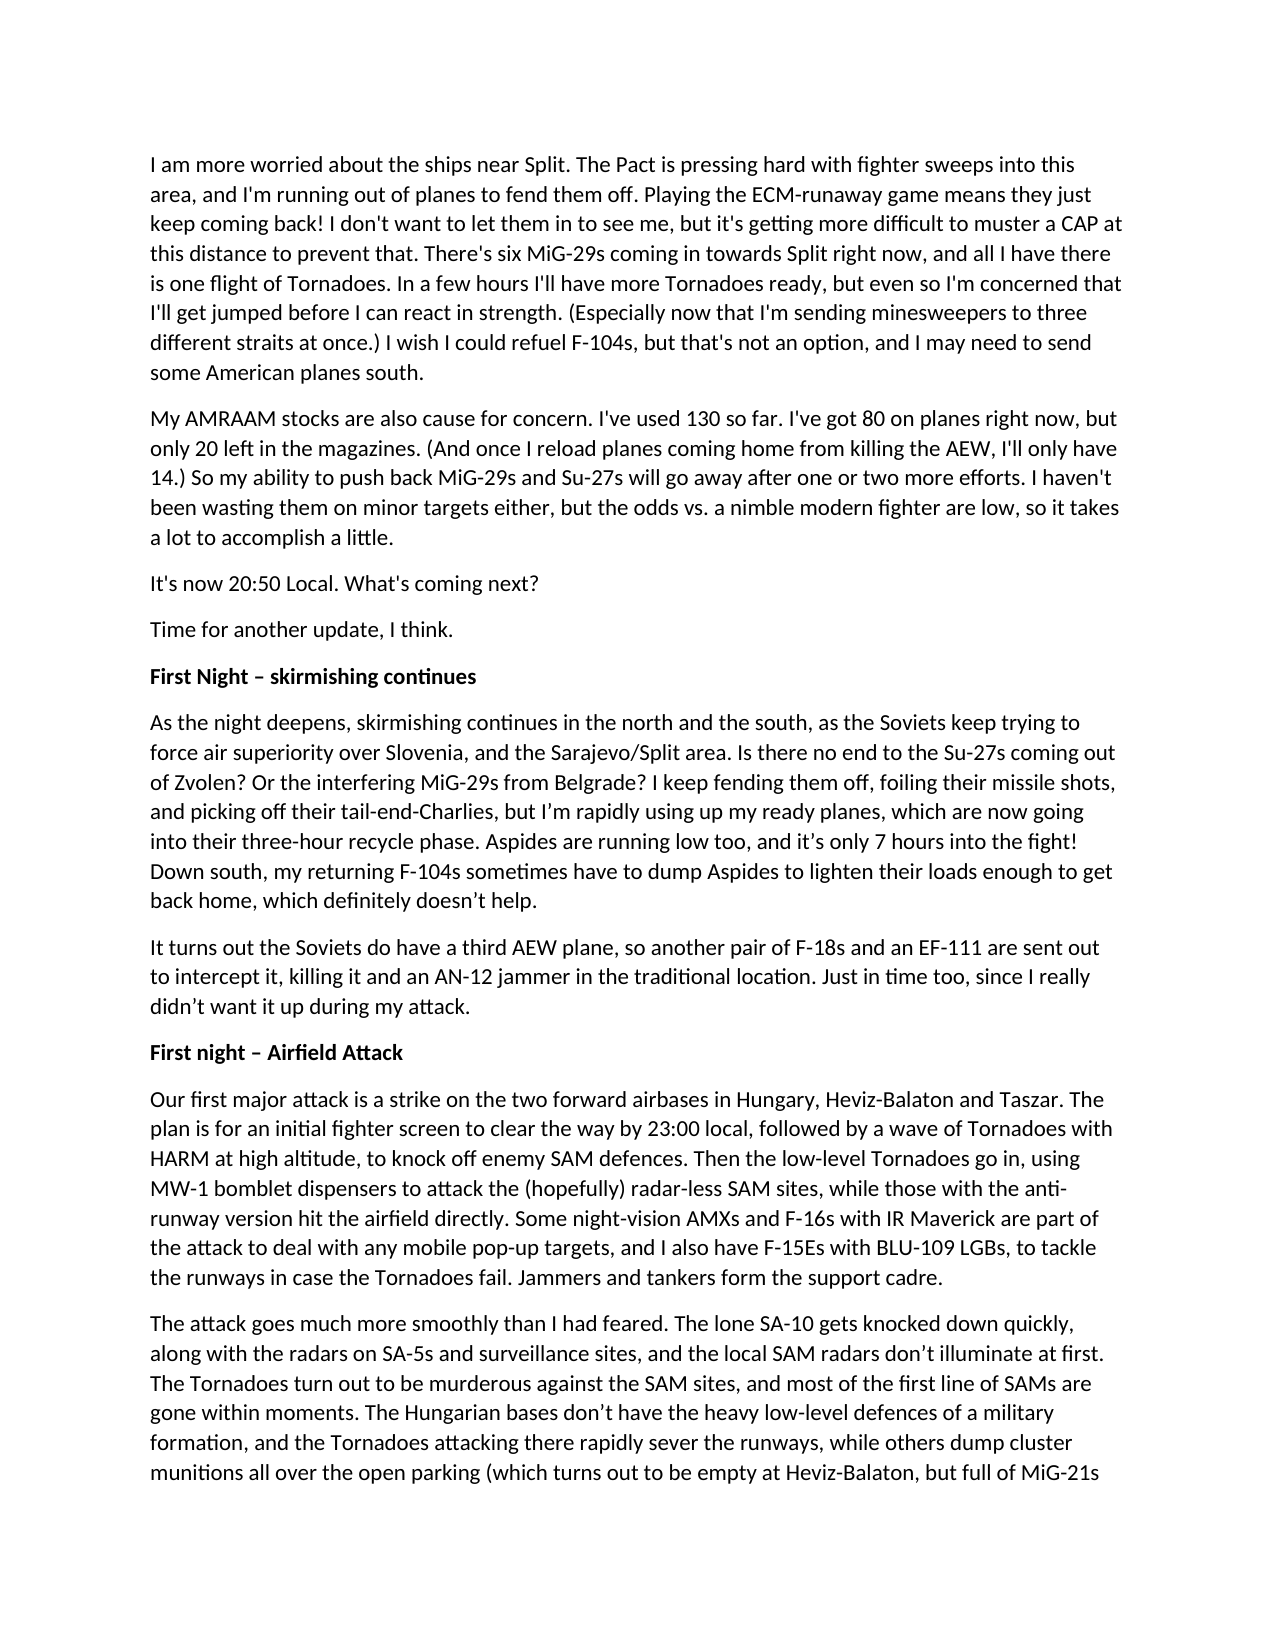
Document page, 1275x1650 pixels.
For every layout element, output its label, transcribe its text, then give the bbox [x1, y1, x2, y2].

text First night – Airfield Attack [150, 1038, 1125, 1067]
text Time for another update, I think. [150, 616, 1125, 644]
text I am more worried about the ships near Split. The Pact is pressing hard with fighter sweeps into this area, and I'm running out of planes to fend them off. Playing the ECM-runaway game means they just keep coming back! I don't want to let them in to see me, but it's getting more difficult to muster a CAP at this distance to prevent that. There's six MiG-29s coming in towards Split right now, and all I have there is one flight of Tornadoes. In a few hours I'll have more Tornadoes ready, but even so I'm concerned that I'll get jumped before I can react in strength. (Especially now that I'm sending minesweepers to three different straits at once.) I wish I could refuel F-104s, but that's not an option, and I may need to send some American planes south. [150, 150, 1125, 386]
text As the night deepens, skirmishing continues in the north and the south, as the Soviets keep trying to force air superiority over Slovenia, and the Sarajevo/Split area. Is there no end to the Su-27s coming out of Zvolen? Or the interfering MiG-29s from Belgrade? I keep fending them off, foiling their missile shots, and picking off their tail-end-Charlies, but I’m rapidly using up my ready planes, which are now going into their three-hour recycle phase. Aspides are running low too, and it’s only 7 hours into the fight! Down south, my returning F-104s sometimes have to dump Aspides to lighten their loads enough to get back home, which definitely doesn’t help. [150, 708, 1125, 914]
text First Night – skirmishing continues [150, 662, 1125, 690]
text My AMRAAM stocks are also cause for concern. I've used 130 so far. I've got 80 on planes right now, but only 20 left in the magazines. (And once I reload planes coming home from killing the AEW, I'll only have 14.) So my ability to push back MiG-29s and Su-27s will go away after one or two more efforts. I haven't been wasting them on minor targets either, but the odds vs. a nimble modern fighter are low, so it takes a lot to accomplish a little. [150, 404, 1125, 551]
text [150, 1309, 1125, 1486]
text Our first major attack is a strike on the two forward airbases in Hungary, Heviz-Balaton and Taszar. The plan is for an initial fighter screen to clear the way by 23:00 local, followed by a wave of Tornadoes with HARM at high altitude, to knock off enemy SAM defences. Then the low-level Tornadoes go in, using MW-1 bomblet dispensers to attack the (hopefully) radar-less SAM sites, while those with the anti-runway version hit the airfield directly. Some night-vision AMXs and F-16s with IR Maverick are part of the attack to deal with any mobile pop-up targets, and I also have F-15Es with BLU-109 LGBs, to tackle the runways in case the Tornadoes fail. Jammers and tankers form the support cadre. [150, 1085, 1125, 1291]
text It's now 20:50 Local. What's coming next? [150, 569, 1125, 597]
text It turns out the Soviets do have a third AEW plane, so another pair of F-18s and an EF-111 are sent out to intercept it, killing it and an AN-12 jammer in the traditional location. Just in time too, since I really didn’t want it up during my attack. [150, 933, 1125, 1020]
